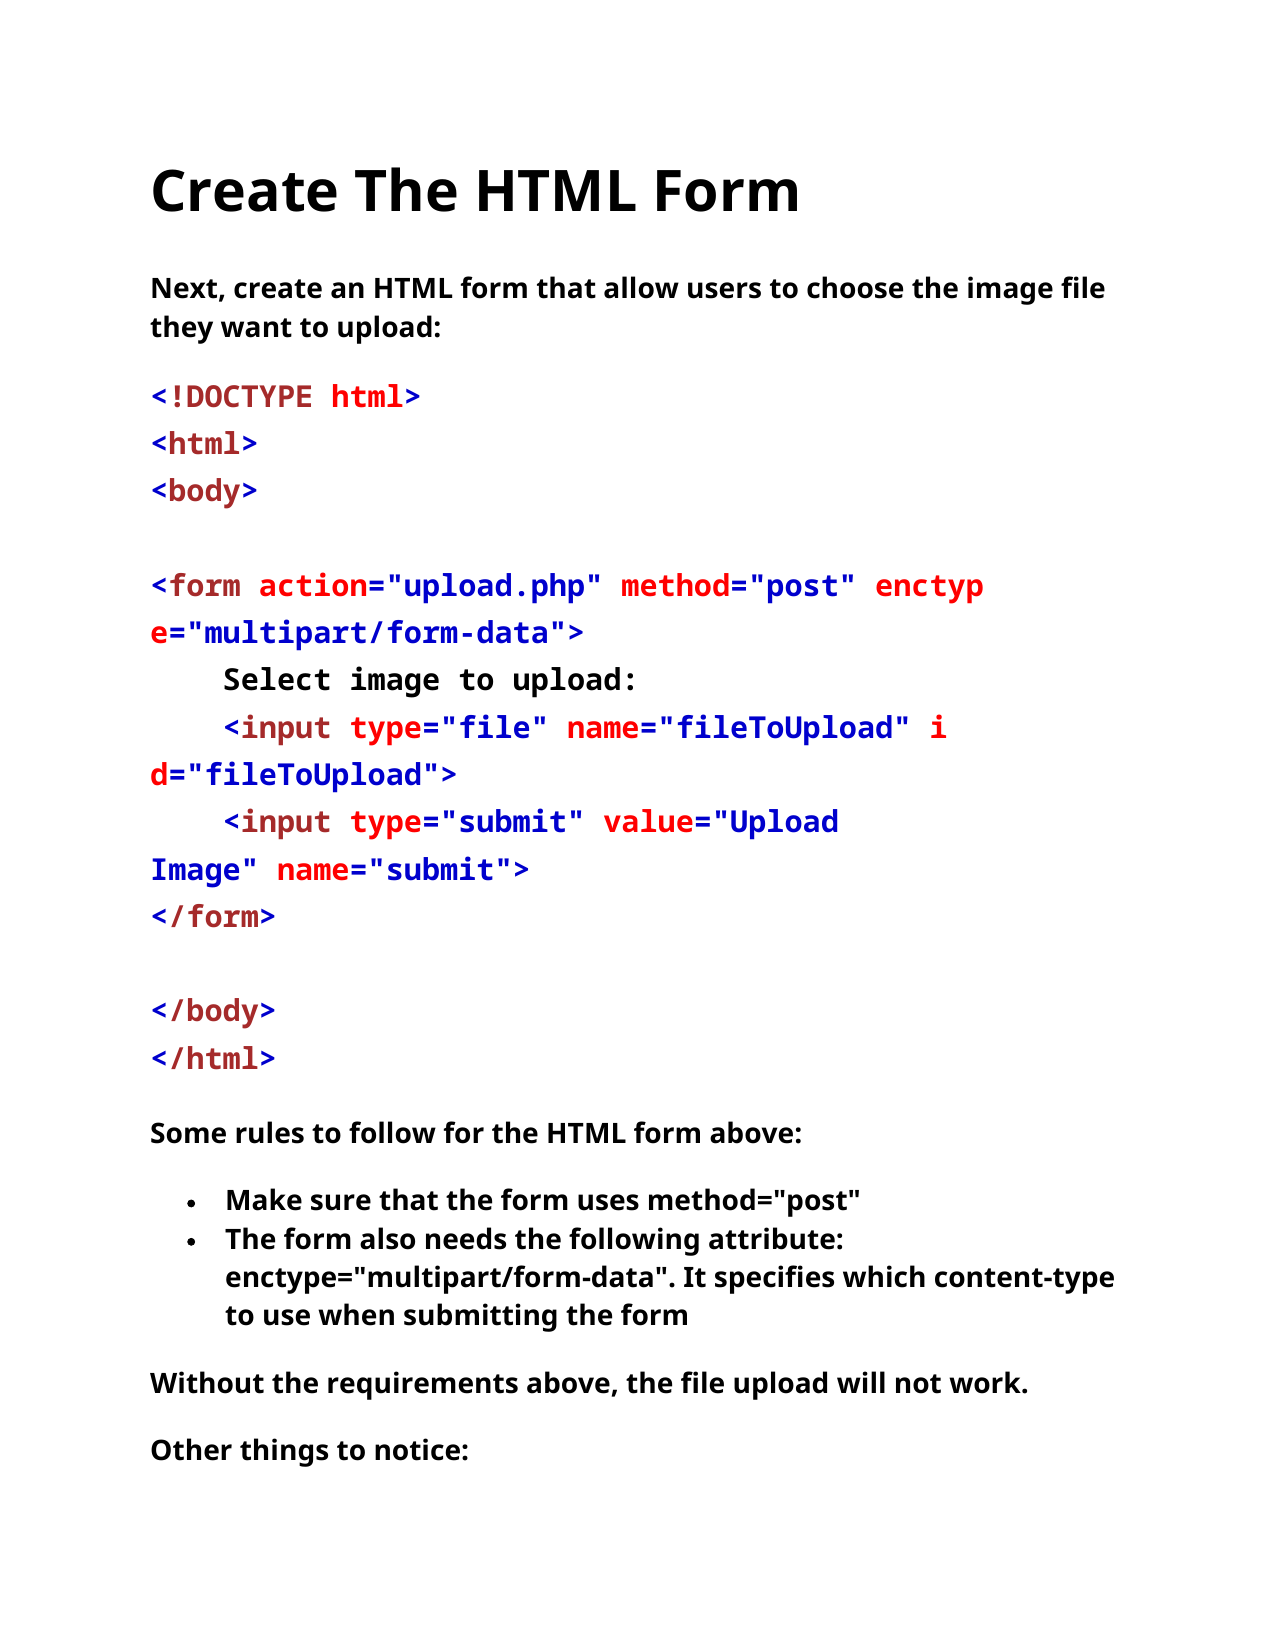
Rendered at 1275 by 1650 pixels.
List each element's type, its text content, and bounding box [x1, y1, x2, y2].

text Some rules to follow for the HTML form above: [150, 1113, 1125, 1152]
list Make sure that the form uses method="post" [187, 1181, 1125, 1219]
text Other things to notice: [150, 1431, 1125, 1469]
text <!DOCTYPE html> <html> <body> <form action="upload.php" method="post" enctype="multipart/form-data"> Select image to upload: <input type="file" name="fileToUpload" id="fileToUpload"> <input type="submit" value="Upload Image" name="submit"> </form> </body> </html> [150, 375, 1125, 1078]
text Next, create an HTML form that allow users to choose the image file they want to upload: [150, 269, 1125, 346]
text Without the requirements above, the file upload will not work. [150, 1363, 1125, 1402]
list The form also needs the following attribute: enctype="multipart/form-data". It specifies which content-type to use when submitting the form [187, 1219, 1125, 1334]
subtitle Create The HTML Form [150, 150, 1125, 228]
